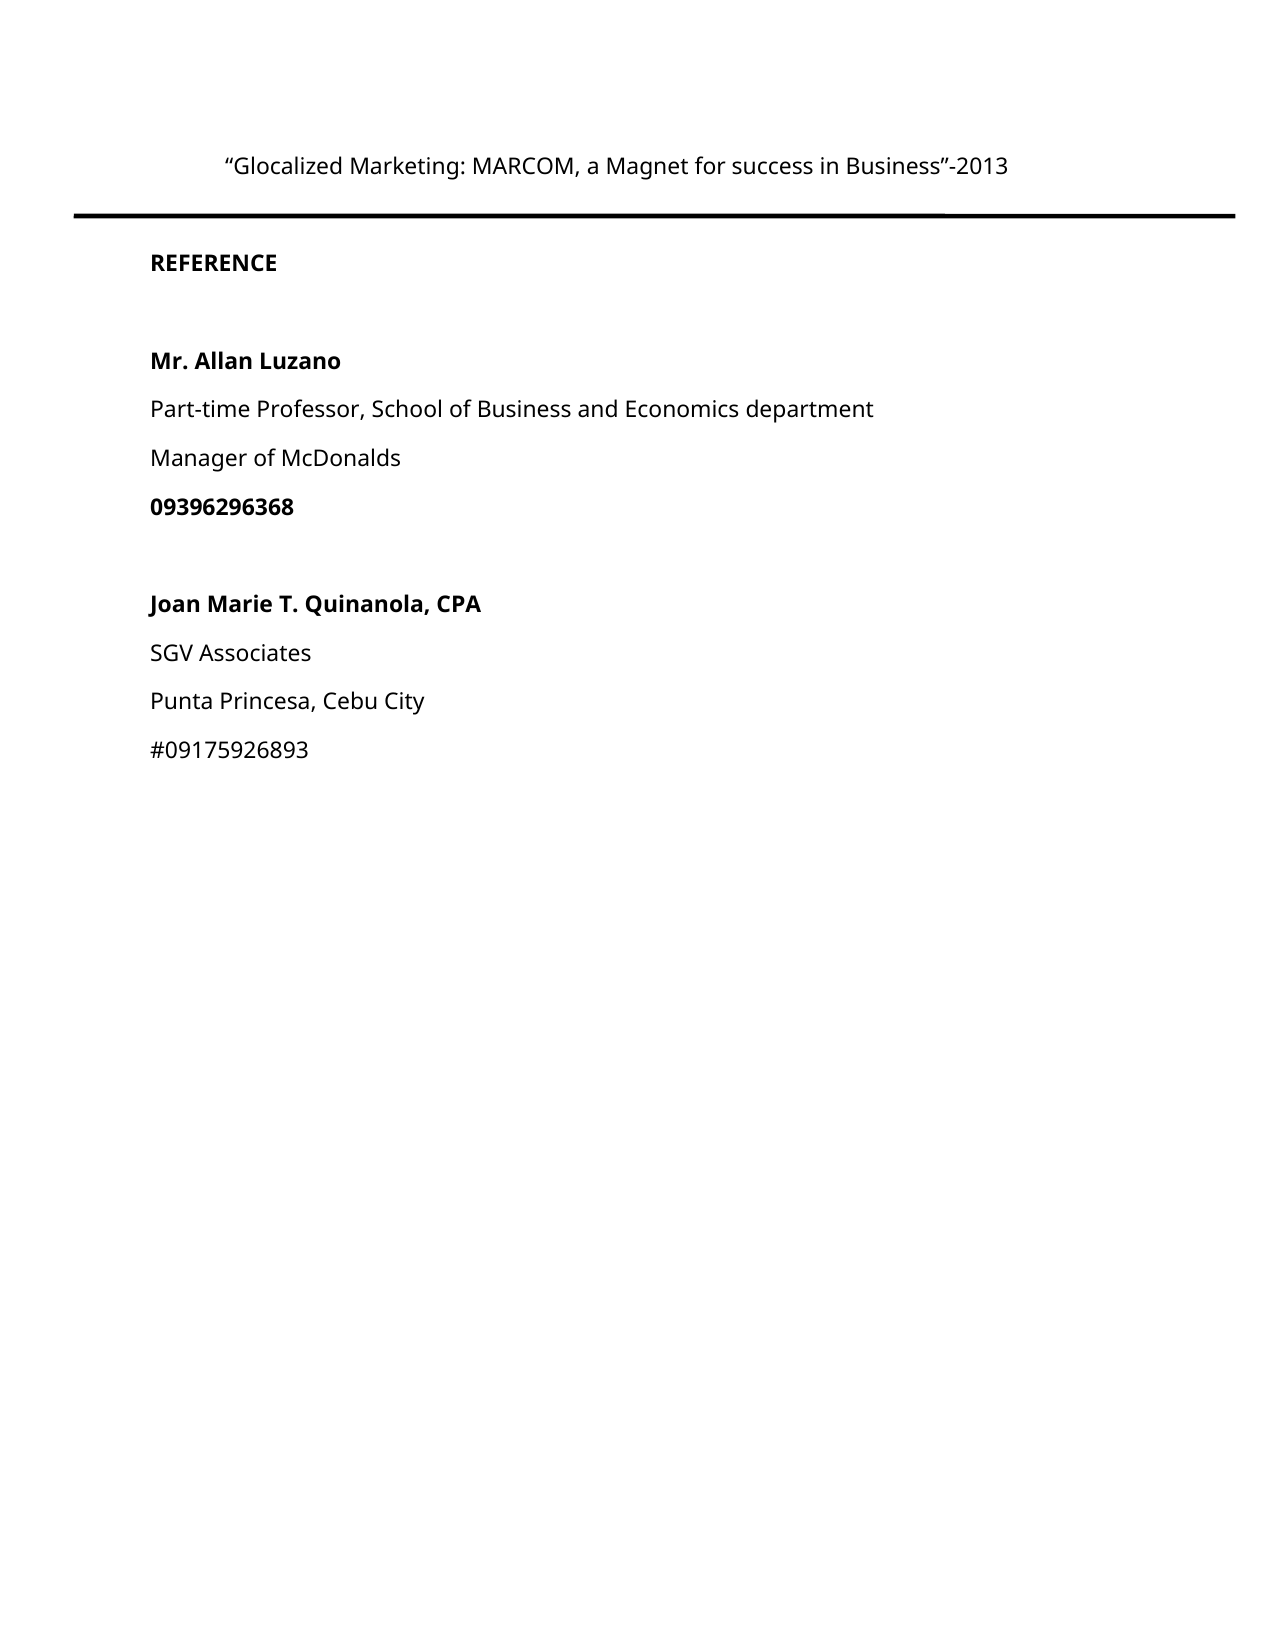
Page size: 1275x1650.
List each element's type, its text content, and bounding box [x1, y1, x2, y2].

text Mr. Allan Luzano [150, 344, 1125, 376]
text Punta Princesa, Cebu City [150, 685, 1125, 716]
text SGV Associates [150, 636, 1125, 668]
text Part-time Professor, School of Business and Economics department [150, 393, 1125, 424]
text #09175926893 [150, 734, 1125, 765]
text Manager of McDonalds [150, 442, 1125, 473]
text REFERENCE [150, 247, 1125, 278]
text Joan Marie T. Quinanola, CPA [150, 588, 1125, 619]
text 09396296368 [150, 491, 1125, 522]
list “Glocalized Marketing: MARCOM, a Magnet for success in Business”-2013 [225, 150, 1125, 181]
